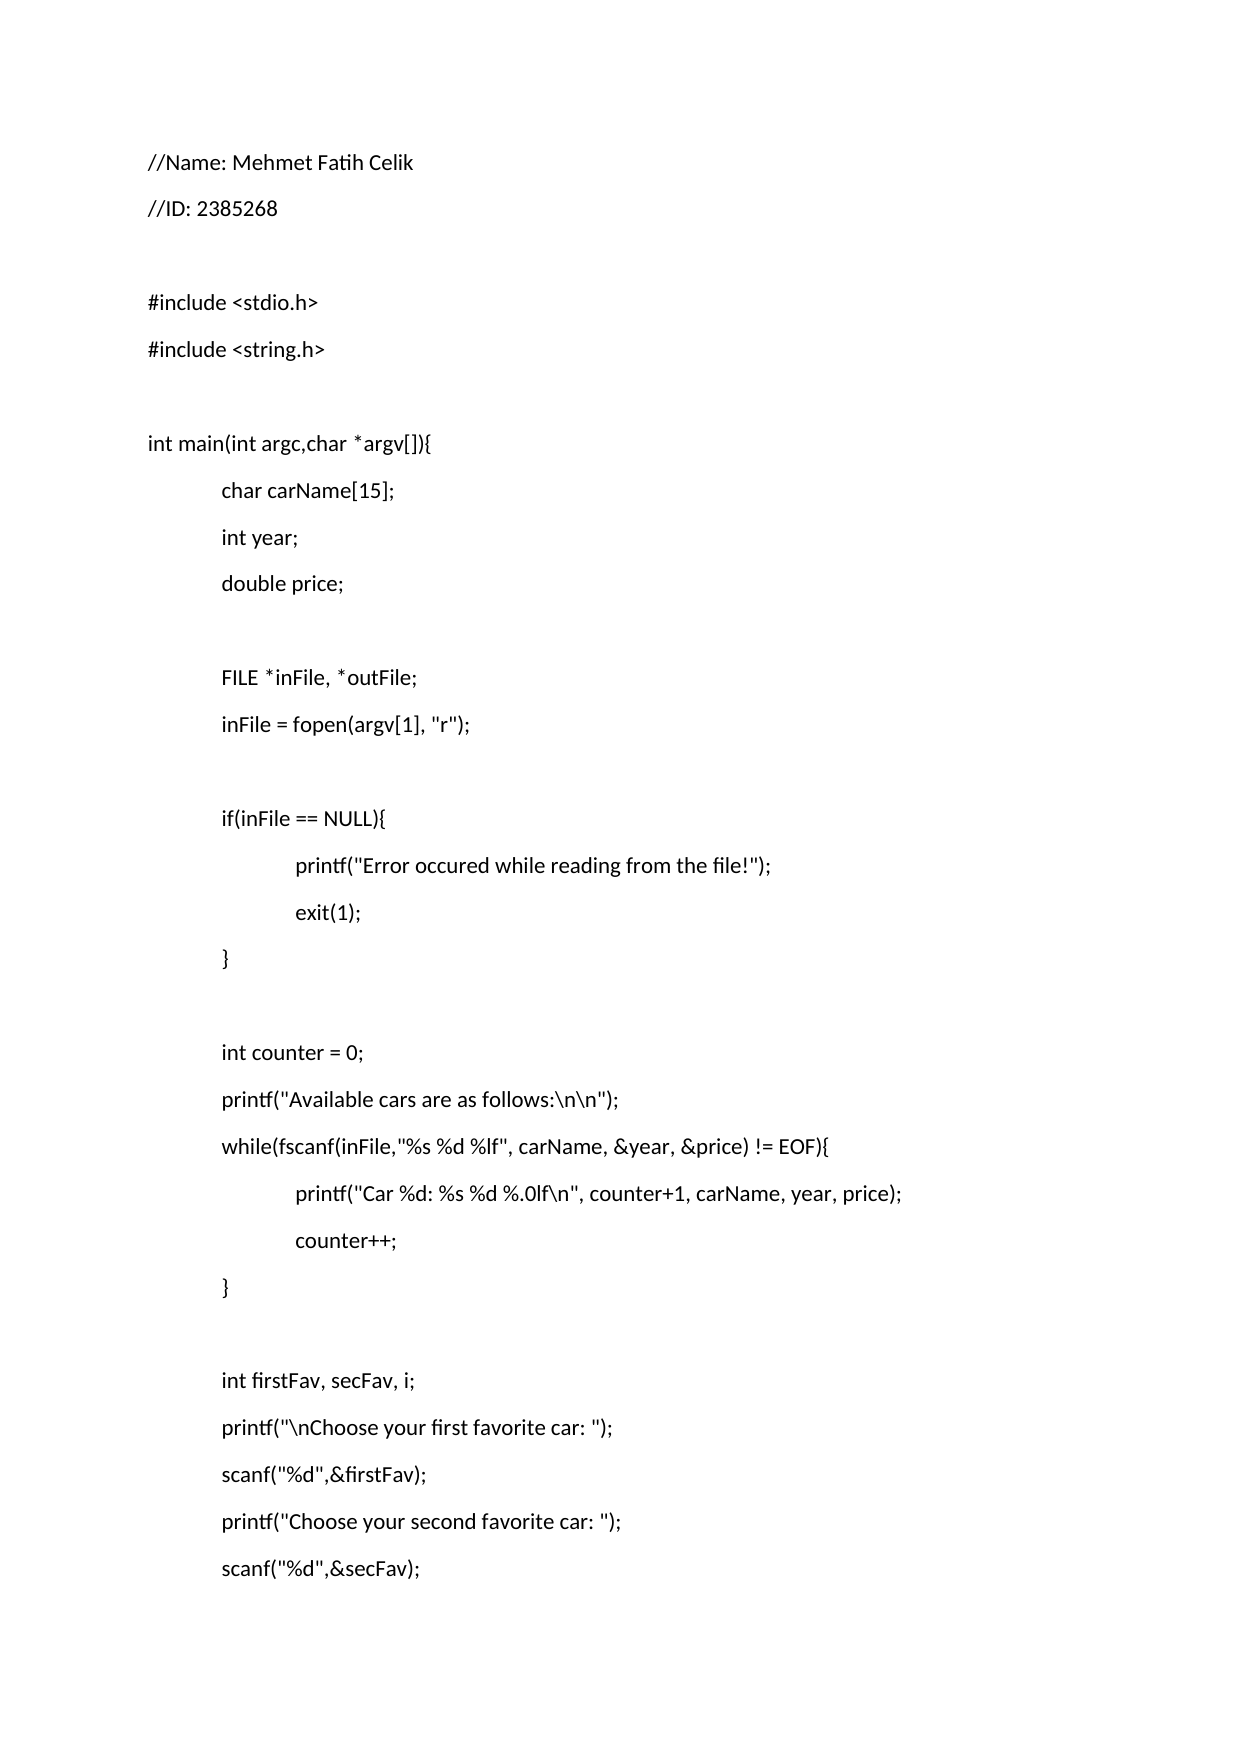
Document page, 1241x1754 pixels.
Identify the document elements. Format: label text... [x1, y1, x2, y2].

text double price; [148, 569, 1093, 597]
text scanf("%d",&firstFav); [148, 1460, 1093, 1488]
text if(inFile == NULL){ [148, 804, 1093, 832]
text inFile = fopen(argv[1], "r"); [148, 710, 1093, 738]
text int main(int argc,char *argv[]){ [148, 429, 1093, 457]
text exit(1); [148, 898, 1093, 926]
text printf("Available cars are as follows:\n\n"); [148, 1085, 1093, 1113]
text counter++; [148, 1226, 1093, 1254]
text //Name: Mehmet Fatih Celik [148, 148, 1093, 176]
text //ID: 2385268 [148, 194, 1093, 222]
text } [148, 944, 1093, 972]
text int counter = 0; [148, 1038, 1093, 1066]
text scanf("%d",&secFav); [148, 1554, 1093, 1582]
text printf("Car %d: %s %d %.0lf\n", counter+1, carName, year, price); [148, 1179, 1093, 1207]
text int firstFav, secFav, i; [148, 1366, 1093, 1394]
text } [148, 1273, 1093, 1301]
text #include <string.h> [148, 335, 1093, 363]
text printf("Error occured while reading from the file!"); [148, 851, 1093, 879]
text char carName[15]; [148, 476, 1093, 504]
text printf("Choose your second favorite car: "); [148, 1507, 1093, 1535]
text #include <stdio.h> [148, 288, 1093, 316]
text while(fscanf(inFile,"%s %d %lf", carName, &year, &price) != EOF){ [148, 1132, 1093, 1160]
text int year; [148, 523, 1093, 551]
text FILE *inFile, *outFile; [148, 663, 1093, 691]
text printf("\nChoose your first favorite car: "); [148, 1413, 1093, 1441]
